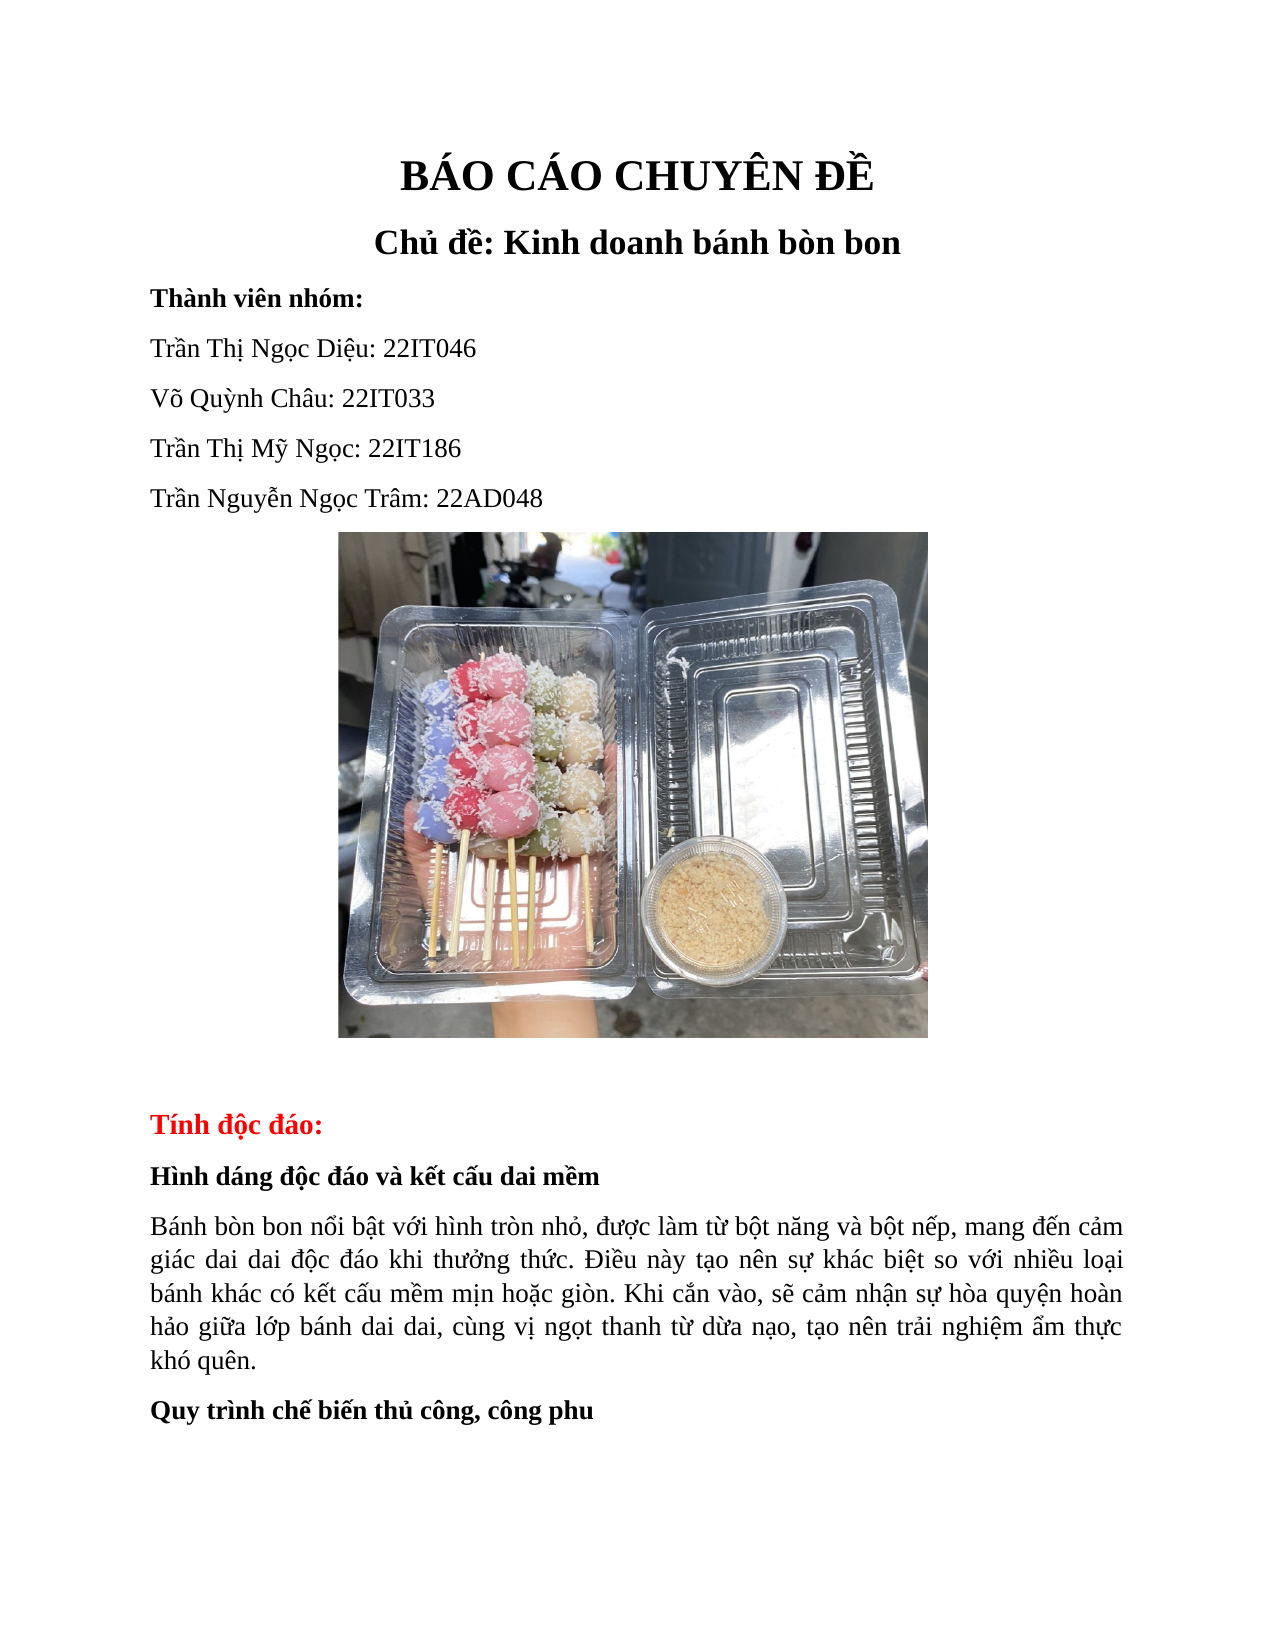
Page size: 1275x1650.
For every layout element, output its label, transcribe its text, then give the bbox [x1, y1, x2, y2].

text Trần Thị Ngọc Diệu: 22IT046 [150, 332, 1125, 363]
text Trần Thị Mỹ Ngọc: 22IT186 [150, 432, 1125, 463]
text Quy trình chế biến thủ công, công phu [150, 1394, 1125, 1425]
text Võ Quỳnh Châu: 22IT033 [150, 382, 1125, 413]
text BÁO CÁO CHUYÊN ĐỀ [150, 150, 1125, 200]
text Trần Nguyễn Ngọc Trâm: 22AD048 [150, 482, 1125, 514]
text Chủ đề: Kinh doanh bánh bòn bon [150, 221, 1125, 262]
picture [338, 532, 928, 1038]
text Bánh bòn bon nổi bật với hình tròn nhỏ, được làm từ bột năng và bột nếp, mang đến cảm giác dai dai độc đáo khi thưởng thức. Điều này tạo nên sự khác biệt so với nhiều loại bánh khác có kết cấu mềm mịn hoặc giòn. Khi cắn vào, sẽ cảm nhận sự hòa quyện hoàn hảo giữa lớp bánh dai dai, cùng vị ngọt thanh từ dừa nạo, tạo nên trải nghiệm ẩm thực khó quên. [150, 1210, 1125, 1375]
text Hình dáng độc đáo và kết cấu dai mềm [150, 1159, 1125, 1191]
text Tính độc đáo: [150, 1107, 1125, 1140]
text Thành viên nhóm: [150, 282, 1125, 313]
